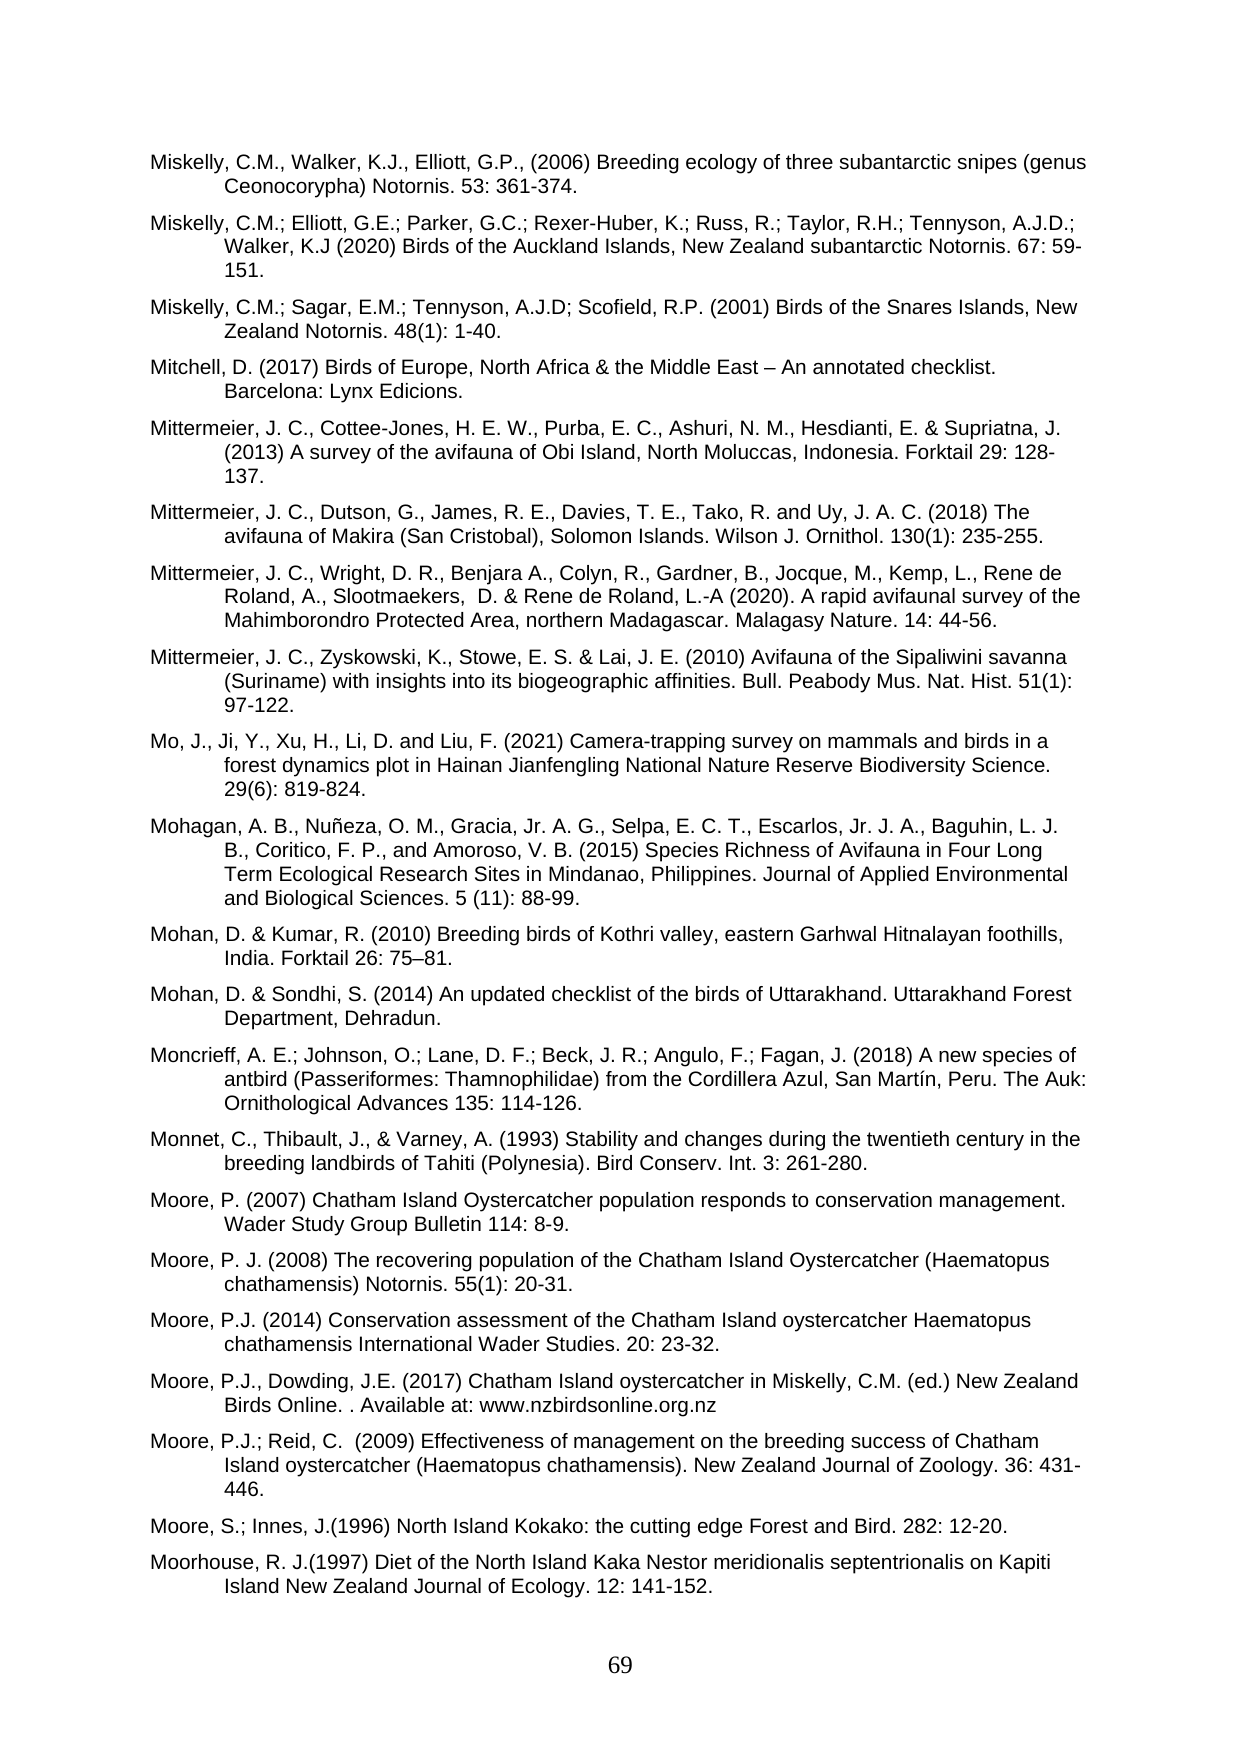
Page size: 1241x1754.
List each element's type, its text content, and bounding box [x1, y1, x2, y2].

text Moncrieff, A. E.; Johnson, O.; Lane, D. F.; Beck, J. R.; Angulo, F.; Fagan, J. (2018) A new species of antbird (Passeriformes: Thamnophilidae) from the Cordillera Azul, San Martín, Peru. The Auk: Ornithological Advances 135: 114-126. [150, 1043, 1090, 1114]
text Moore, S.; Innes, J.(1996) North Island Kokako: the cutting edge Forest and Bird. 282: 12-20. [150, 1513, 1090, 1537]
text Mittermeier, J. C., Zyskowski, K., Stowe, E. S. & Lai, J. E. (2010) Avifauna of the Sipaliwini savanna (Suriname) with insights into its biogeographic affinities. Bull. Peabody Mus. Nat. Hist. 51(1): 97-122. [150, 645, 1090, 717]
text Mitchell, D. (2017) Birds of Europe, North Africa & the Middle East – An annotated checklist. Barcelona: Lynx Edicions. [150, 355, 1090, 403]
text Mohan, D. & Sondhi, S. (2014) An updated checklist of the birds of Uttarakhand. Uttarakhand Forest Department, Dehradun. [150, 982, 1090, 1030]
text Mittermeier, J. C., Wright, D. R., Benjara A., Colyn, R., Gardner, B., Jocque, M., Kemp, L., Rene de Roland, A., Slootmaekers, D. & Rene de Roland, L.-A (2020). A rapid avifaunal survey of the Mahimborondro Protected Area, northern Madagascar. Malagasy Nature. 14: 44-56. [150, 560, 1090, 632]
text Moorhouse, R. J.(1997) Diet of the North Island Kaka Nestor meridionalis septentrionalis on Kapiti Island New Zealand Journal of Ecology. 12: 141-152. [150, 1550, 1090, 1598]
text Mittermeier, J. C., Cottee-Jones, H. E. W., Purba, E. C., Ashuri, N. M., Hesdianti, E. & Supriatna, J. (2013) A survey of the avifauna of Obi Island, North Moluccas, Indonesia. Forktail 29: 128-137. [150, 416, 1090, 487]
text Mohagan, A. B., Nuñeza, O. M., Gracia, Jr. A. G., Selpa, E. C. T., Escarlos, Jr. J. A., Baguhin, L. J. B., Coritico, F. P., and Amoroso, V. B. (2015) Species Richness of Avifauna in Four Long Term Ecological Research Sites in Mindanao, Philippines. Journal of Applied Environmental and Biological Sciences. 5 (11): 88-99. [150, 813, 1090, 909]
text Mohan, D. & Kumar, R. (2010) Breeding birds of Kothri valley, eastern Garhwal Hitnalayan foothills, India. Forktail 26: 75–81. [150, 922, 1090, 970]
text Moore, P. (2007) Chatham Island Oystercatcher population responds to conservation management. Wader Study Group Bulletin 114: 8-9. [150, 1187, 1090, 1235]
text Mo, J., Ji, Y., Xu, H., Li, D. and Liu, F. (2021) Camera-trapping survey on mammals and birds in a forest dynamics plot in Hainan Jianfengling National Nature Reserve Biodiversity Science. 29(6): 819-824. [150, 729, 1090, 801]
text Miskelly, C.M.; Sagar, E.M.; Tennyson, A.J.D; Scofield, R.P. (2001) Birds of the Snares Islands, New Zealand Notornis. 48(1): 1-40. [150, 295, 1090, 343]
text Moore, P.J.; Reid, C. (2009) Effectiveness of management on the breeding success of Chatham Island oystercatcher (Haematopus chathamensis). New Zealand Journal of Zoology. 36: 431-446. [150, 1429, 1090, 1501]
text Moore, P.J. (2014) Conservation assessment of the Chatham Island oystercatcher Haematopus chathamensis International Wader Studies. 20: 23-32. [150, 1308, 1090, 1356]
text Monnet, C., Thibault, J., & Varney, A. (1993) Stability and changes during the twentieth century in the breeding landbirds of Tahiti (Polynesia). Bird Conserv. Int. 3: 261-280. [150, 1127, 1090, 1175]
text Miskelly, C.M., Walker, K.J., Elliott, G.P., (2006) Breeding ecology of three subantarctic snipes (genus Ceonocorypha) Notornis. 53: 361-374. [150, 150, 1090, 198]
text Moore, P. J. (2008) The recovering population of the Chatham Island Oystercatcher (Haematopus chathamensis) Notornis. 55(1): 20-31. [150, 1248, 1090, 1296]
text Mittermeier, J. C., Dutson, G., James, R. E., Davies, T. E., Tako, R. and Uy, J. A. C. (2018) The avifauna of Makira (San Cristobal), Solomon Islands. Wilson J. Ornithol. 130(1): 235-255. [150, 500, 1090, 548]
text Miskelly, C.M.; Elliott, G.E.; Parker, G.C.; Rexer-Huber, K.; Russ, R.; Taylor, R.H.; Tennyson, A.J.D.; Walker, K.J (2020) Birds of the Auckland Islands, New Zealand subantarctic Notornis. 67: 59-151. [150, 210, 1090, 282]
text Moore, P.J., Dowding, J.E. (2017) Chatham Island oystercatcher in Miskelly, C.M. (ed.) New Zealand Birds Online. . Available at: www.nzbirdsonline.org.nz [150, 1369, 1090, 1417]
